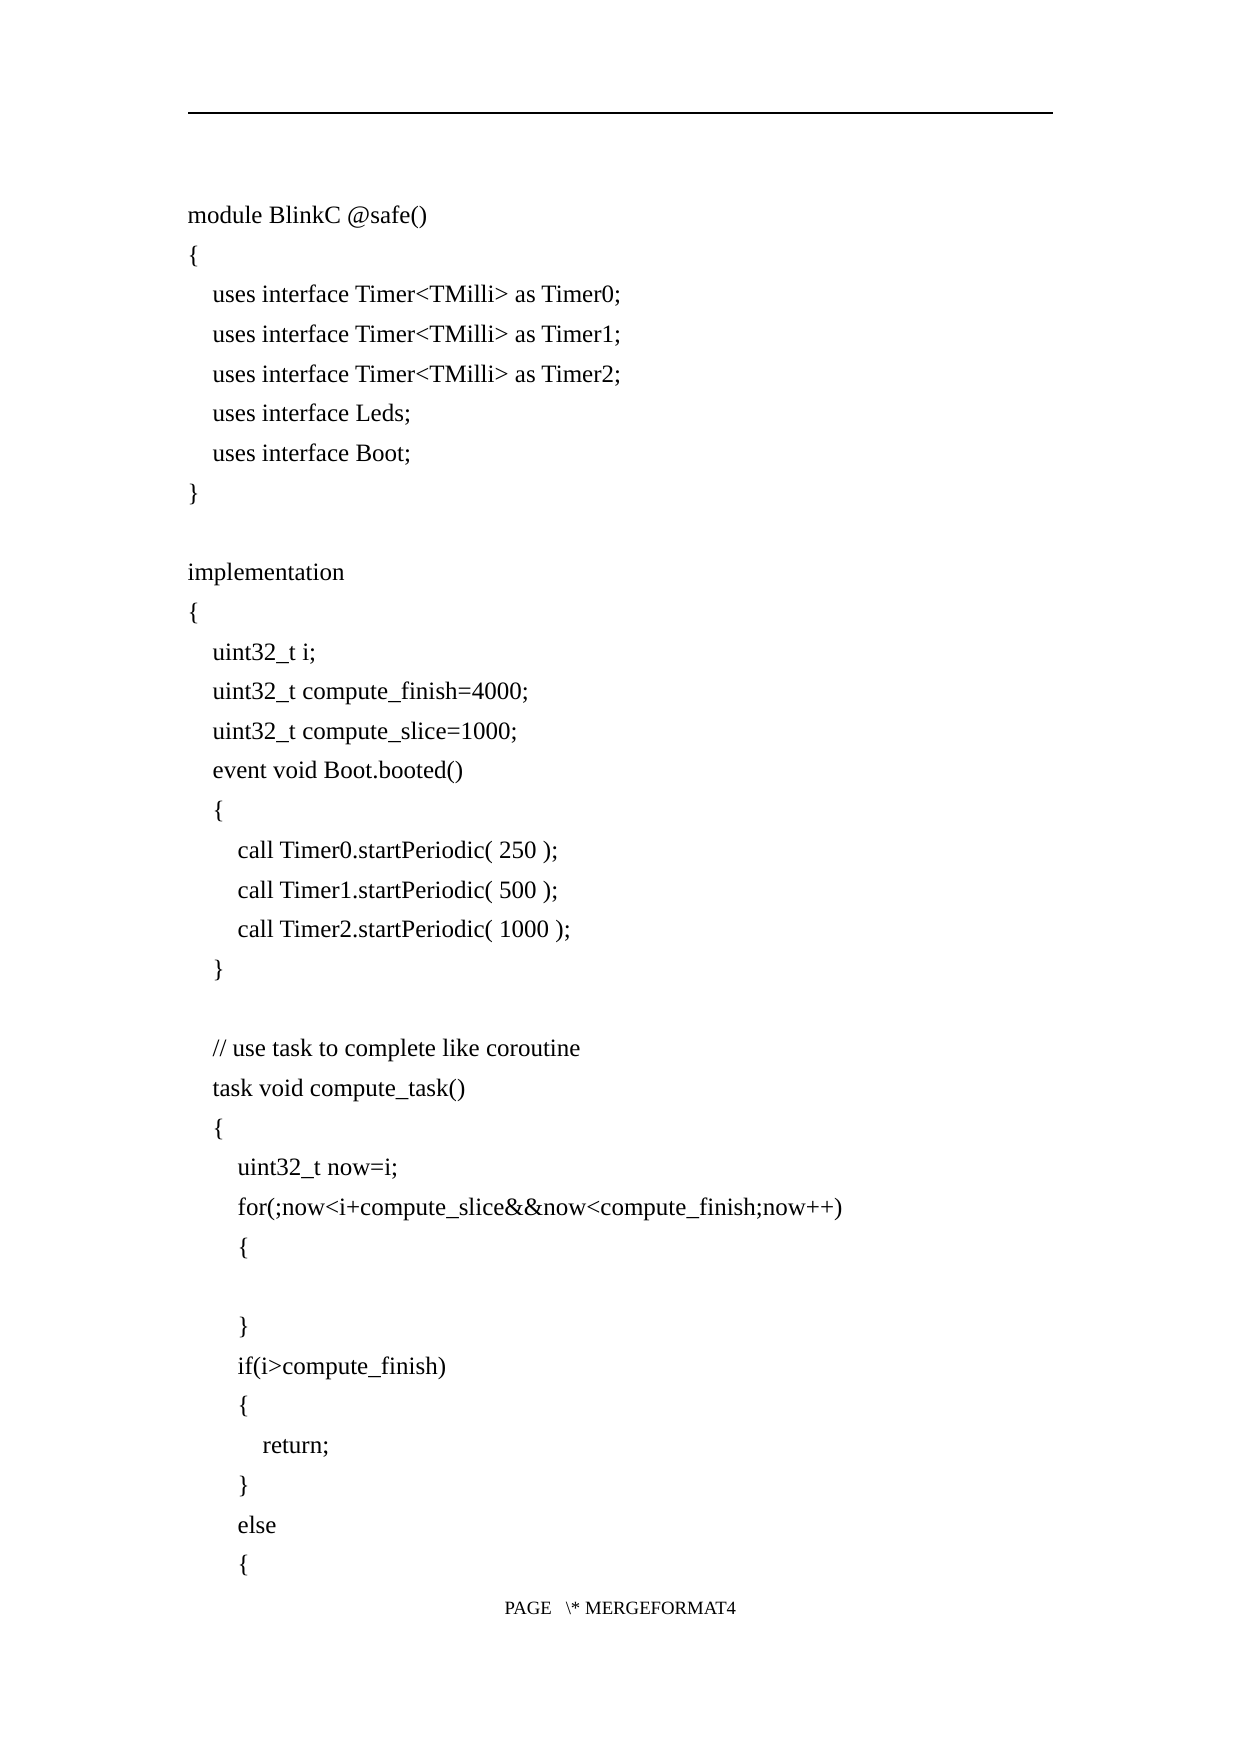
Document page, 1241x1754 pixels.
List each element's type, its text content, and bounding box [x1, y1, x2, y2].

text { [187, 793, 1053, 826]
text { [187, 595, 1053, 627]
text { [187, 238, 1053, 270]
text uint32_t i; [187, 635, 1053, 667]
text uses interface Leds; [187, 397, 1053, 429]
text uses interface Timer<TMilli> as Timer2; [187, 357, 1053, 389]
text } [187, 1468, 1053, 1501]
text { [187, 1547, 1053, 1580]
text task void compute_task() [187, 1071, 1053, 1104]
text uses interface Timer<TMilli> as Timer1; [187, 317, 1053, 350]
text call Timer1.startPeriodic( 500 ); [187, 873, 1053, 905]
text uses interface Boot; [187, 436, 1053, 469]
text uint32_t now=i; [187, 1151, 1053, 1183]
text call Timer0.startPeriodic( 250 ); [187, 833, 1053, 866]
text uint32_t compute_finish=4000; [187, 674, 1053, 707]
text if(i>compute_finish) [187, 1349, 1053, 1382]
text { [187, 1389, 1053, 1421]
text event void Boot.booted() [187, 754, 1053, 786]
text } [187, 1309, 1053, 1342]
text } [187, 476, 1053, 508]
text uses interface Timer<TMilli> as Timer0; [187, 277, 1053, 310]
text uint32_t compute_slice=1000; [187, 714, 1053, 747]
text module BlinkC @safe() [187, 198, 1053, 231]
text } [187, 952, 1053, 985]
text // use task to complete like coroutine [187, 1032, 1053, 1064]
text implementation [187, 555, 1053, 588]
text { [187, 1111, 1053, 1143]
text else [187, 1508, 1053, 1540]
text return; [187, 1428, 1053, 1461]
text { [187, 1230, 1053, 1262]
text call Timer2.startPeriodic( 1000 ); [187, 912, 1053, 945]
text for(;now<i+compute_slice&&now<compute_finish;now++) [187, 1190, 1053, 1223]
